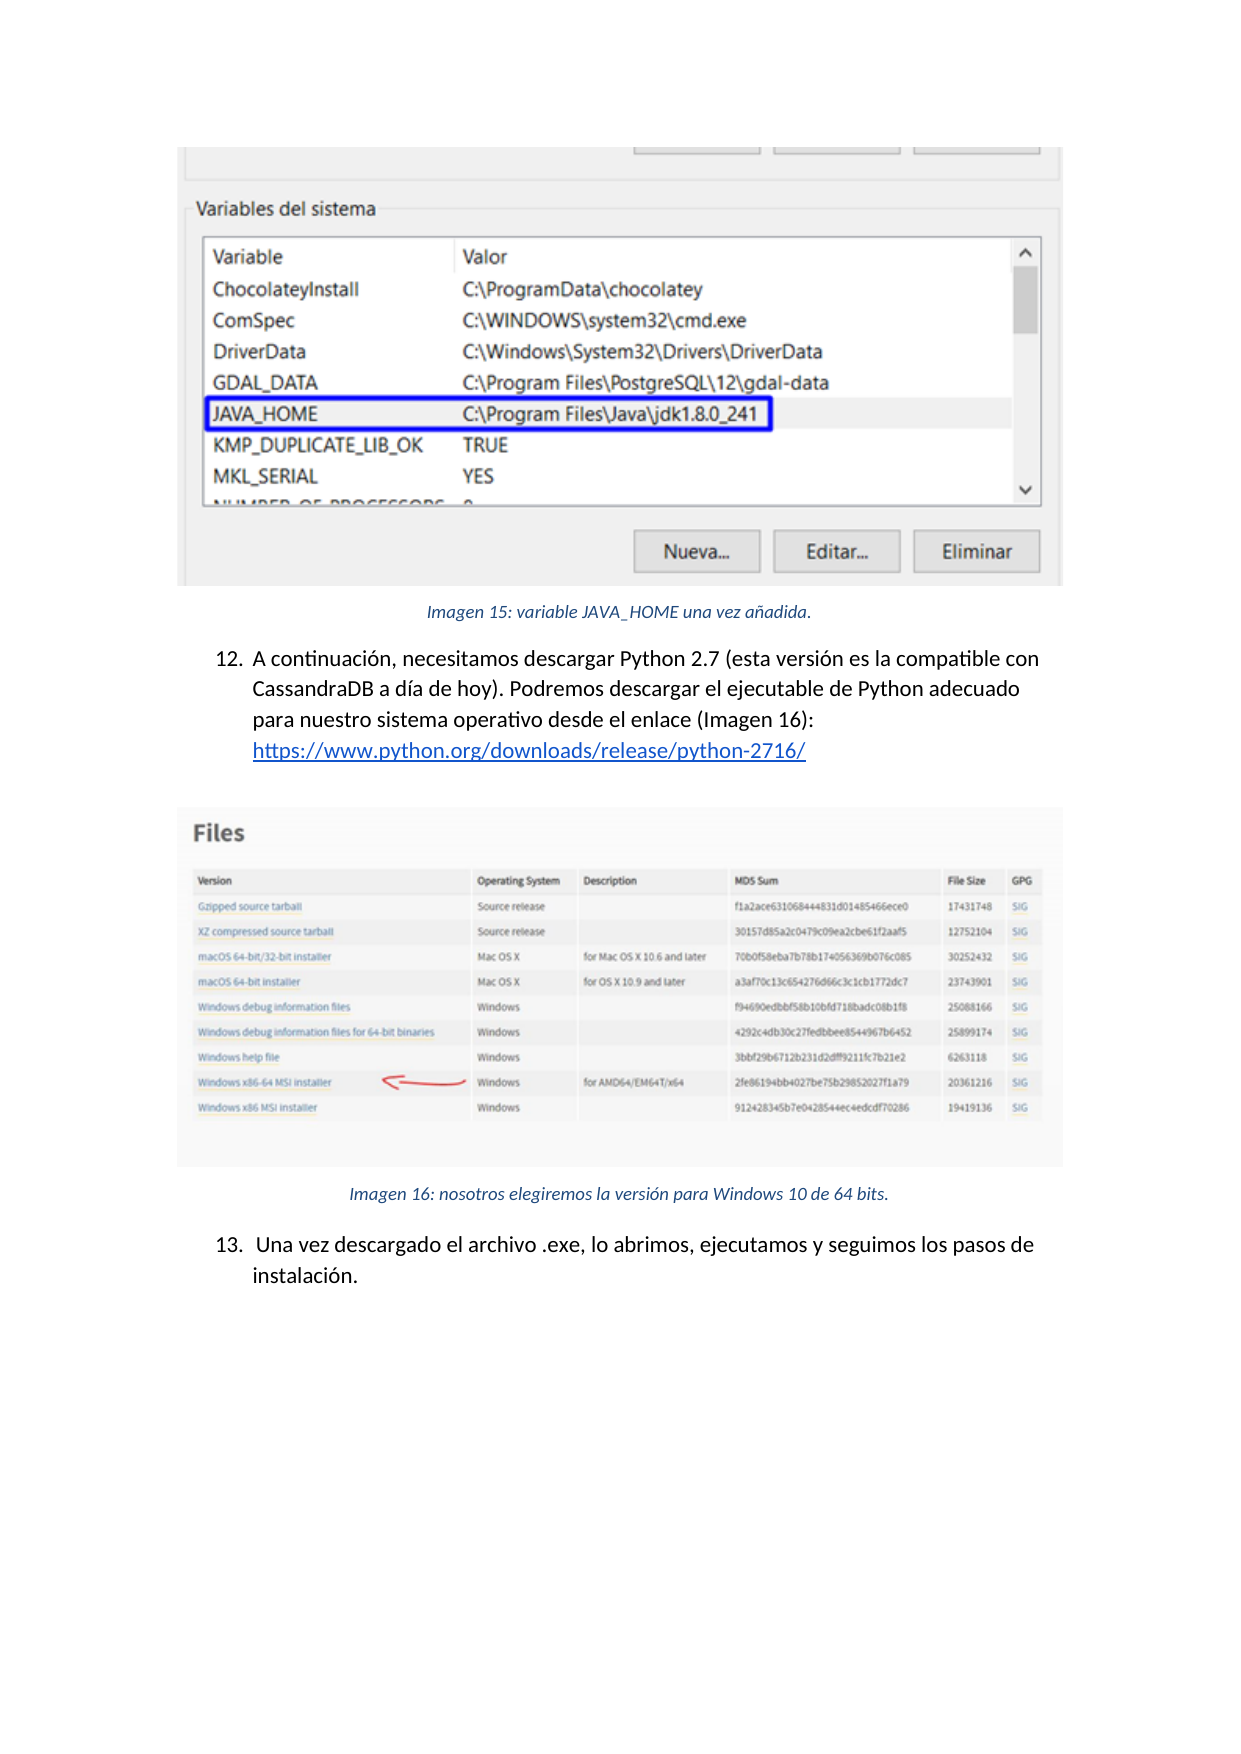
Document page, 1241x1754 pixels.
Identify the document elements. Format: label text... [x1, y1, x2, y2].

picture [177, 807, 1063, 1167]
picture [177, 147, 1064, 586]
list A continuación, necesitamos descargar Python 2.7 (esta versión es la compatible con CassandraDB a día de hoy). Podremos descargar el ejecutable de Python adecuado para nuestro sistema operativo desde el enlace (Imagen 16): https://www.python.org/downloads/release/python-2716/ [215, 644, 1063, 764]
list Una vez descargado el archivo .exe, lo abrimos, ejecutamos y seguimos los pasos de instalación. [215, 1230, 1063, 1289]
text Imagen 16: nosotros elegiremos la versión para Windows 10 de 64 bits. [177, 1167, 1063, 1205]
text Imagen 15: variable JAVA_HOME una vez añadida. [177, 600, 1063, 623]
